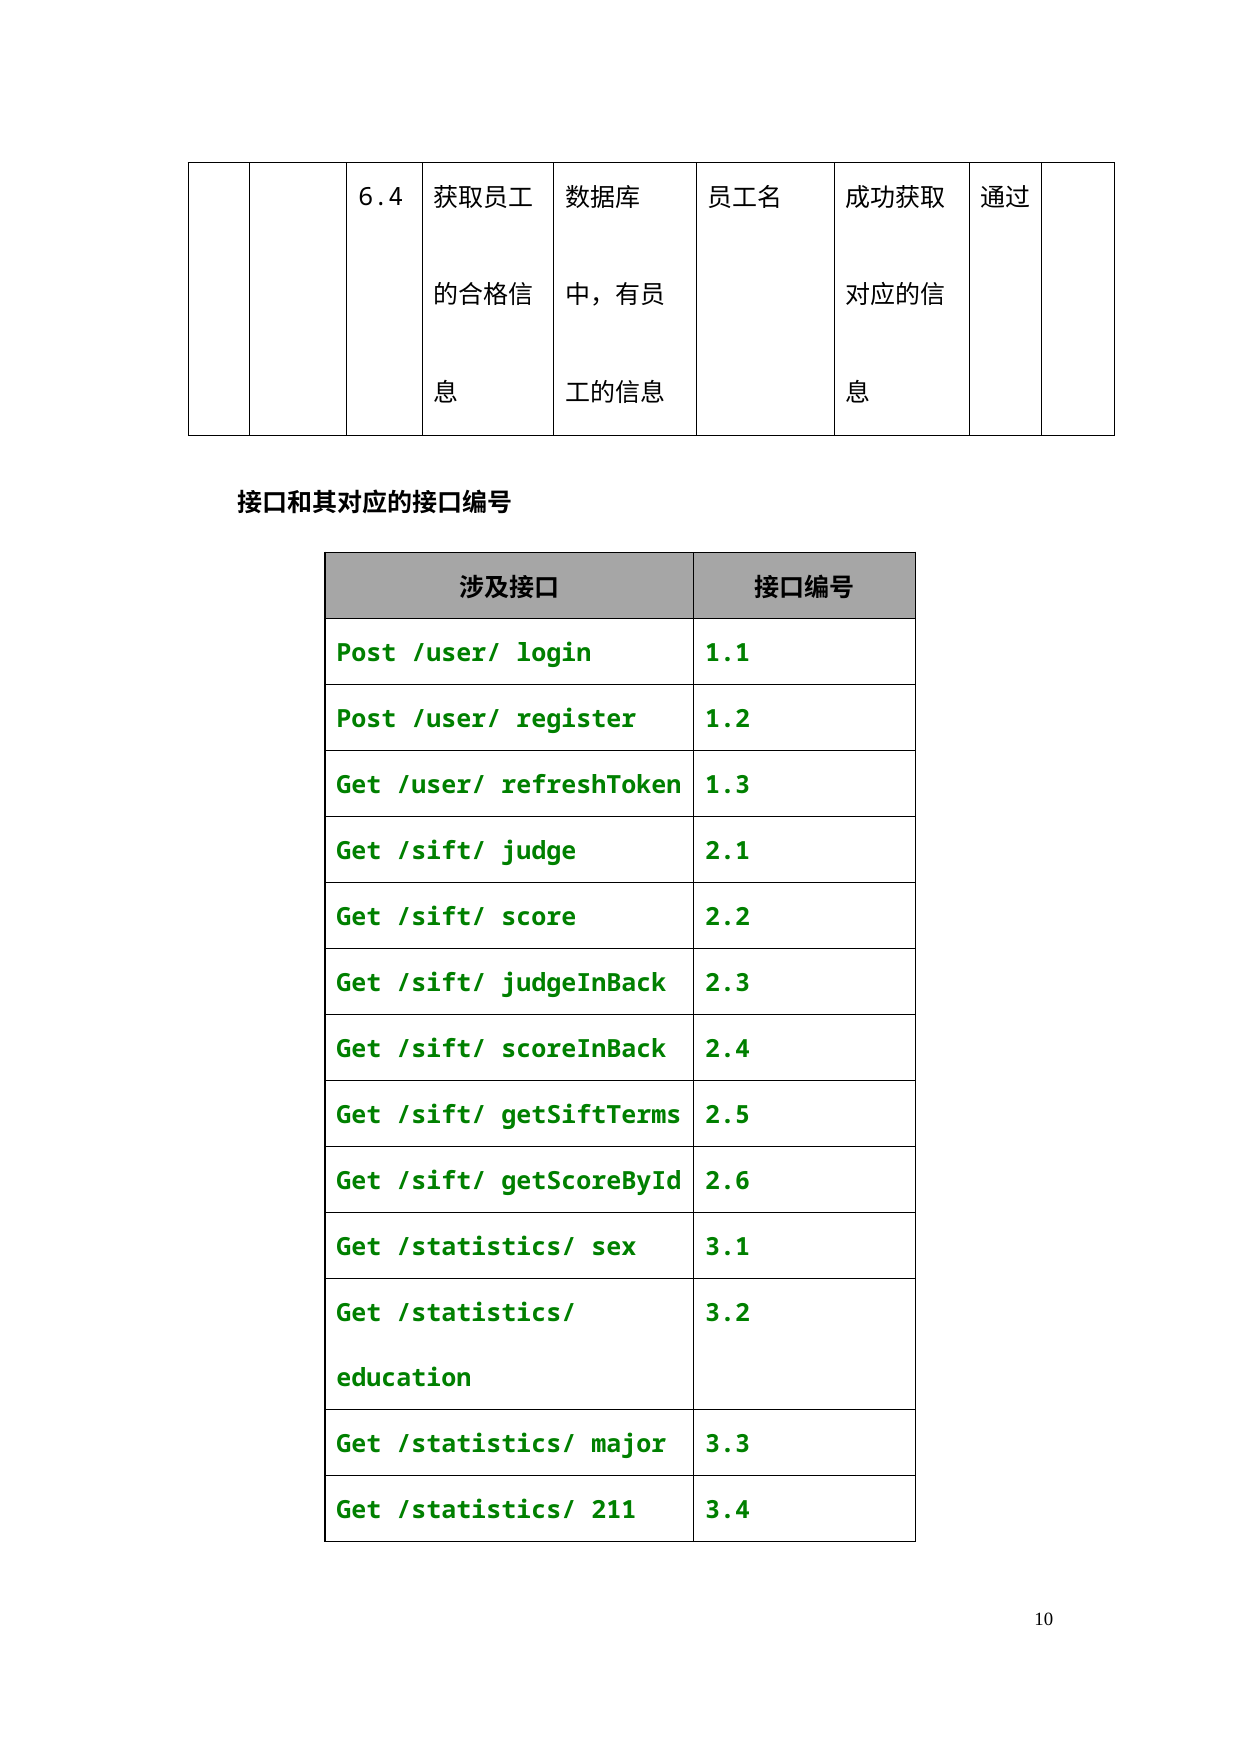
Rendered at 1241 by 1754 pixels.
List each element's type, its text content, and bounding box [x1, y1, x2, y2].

table_cell 通过 [970, 163, 1041, 435]
table_cell 数据库中，有员工的信息 [554, 163, 696, 435]
table_header 接口编号 [694, 553, 915, 618]
text 接口和其对应的接口编号 [187, 468, 1053, 533]
table_header 涉及接口 [326, 553, 693, 618]
table_cell 员工名 [697, 163, 834, 435]
table_cell 3.2 [694, 1279, 915, 1409]
table_cell 成功获取对应的信息 [835, 163, 969, 435]
table_cell 获取员工的合格信息 [423, 163, 553, 435]
table_cell 6.4 [347, 163, 422, 435]
table_cell [1042, 163, 1114, 435]
